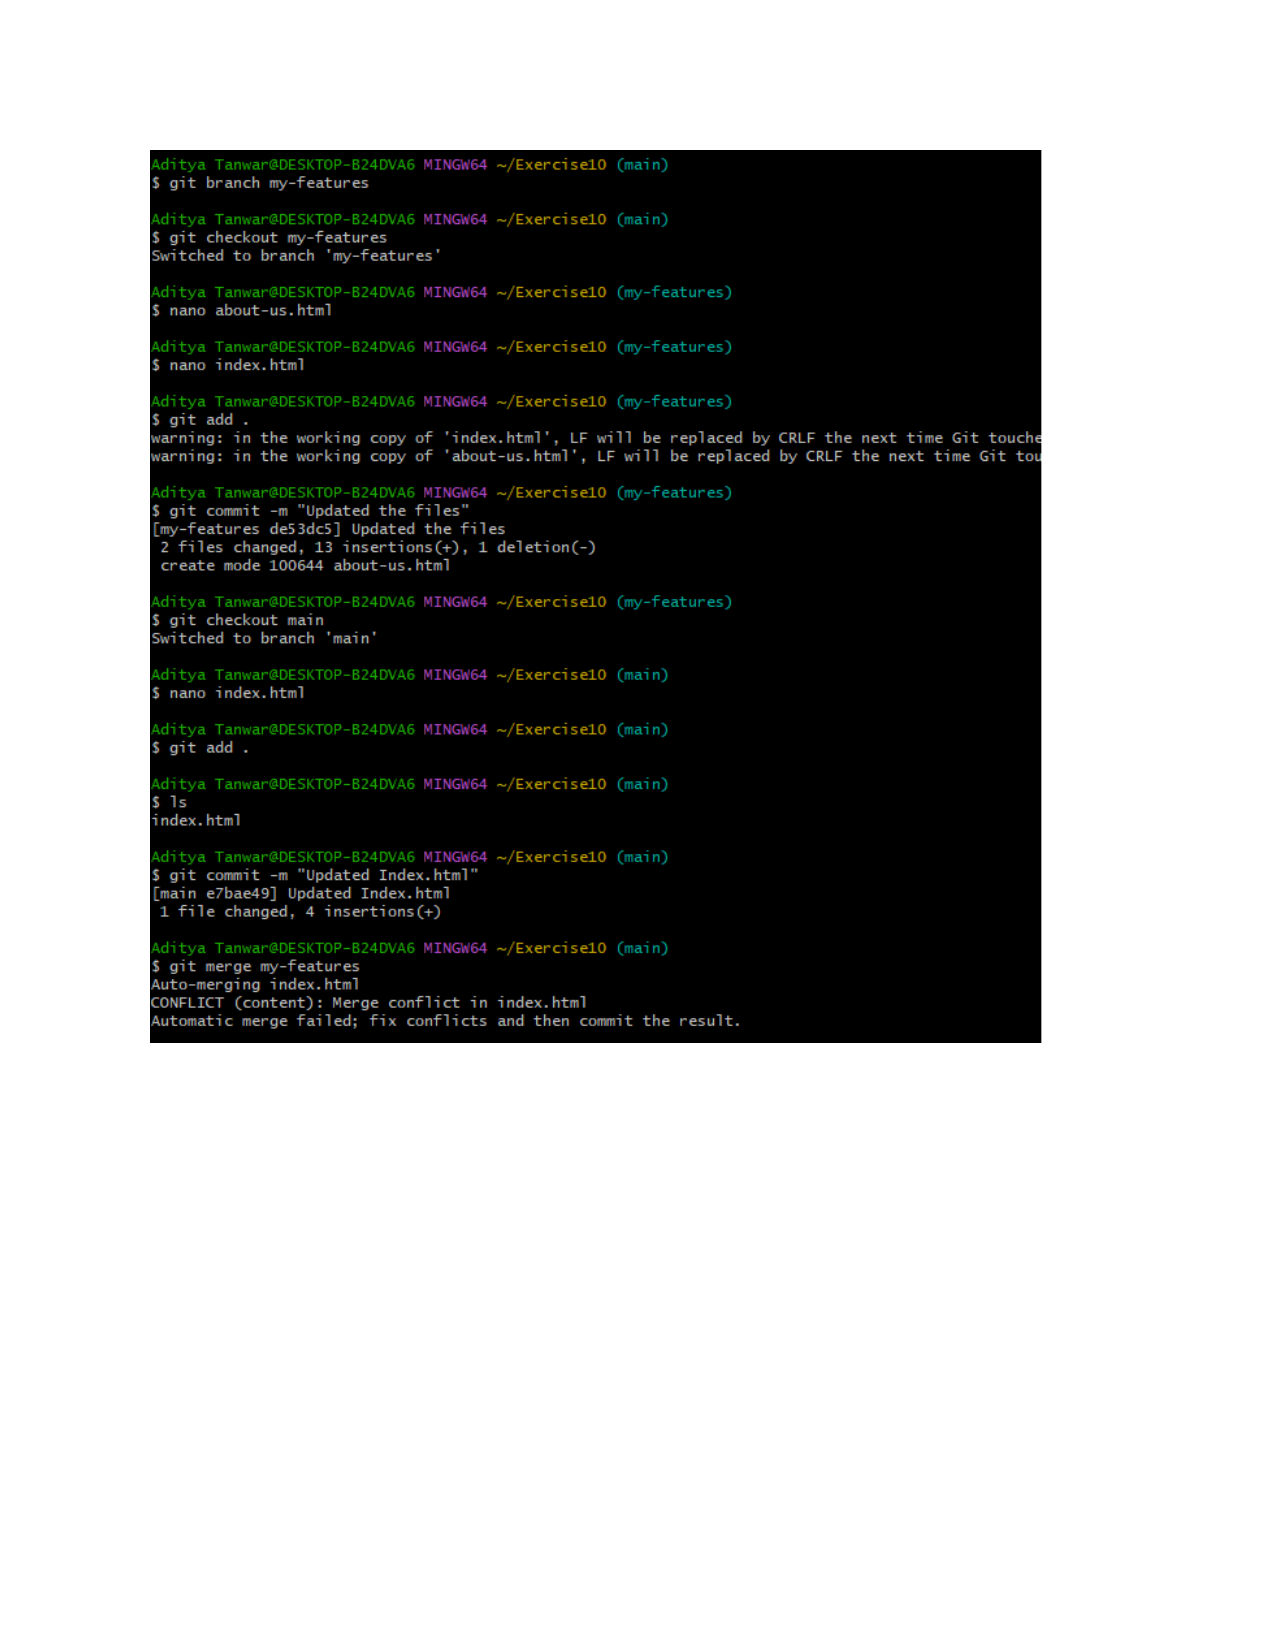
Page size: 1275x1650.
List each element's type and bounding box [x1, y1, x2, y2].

picture [150, 150, 1042, 1043]
